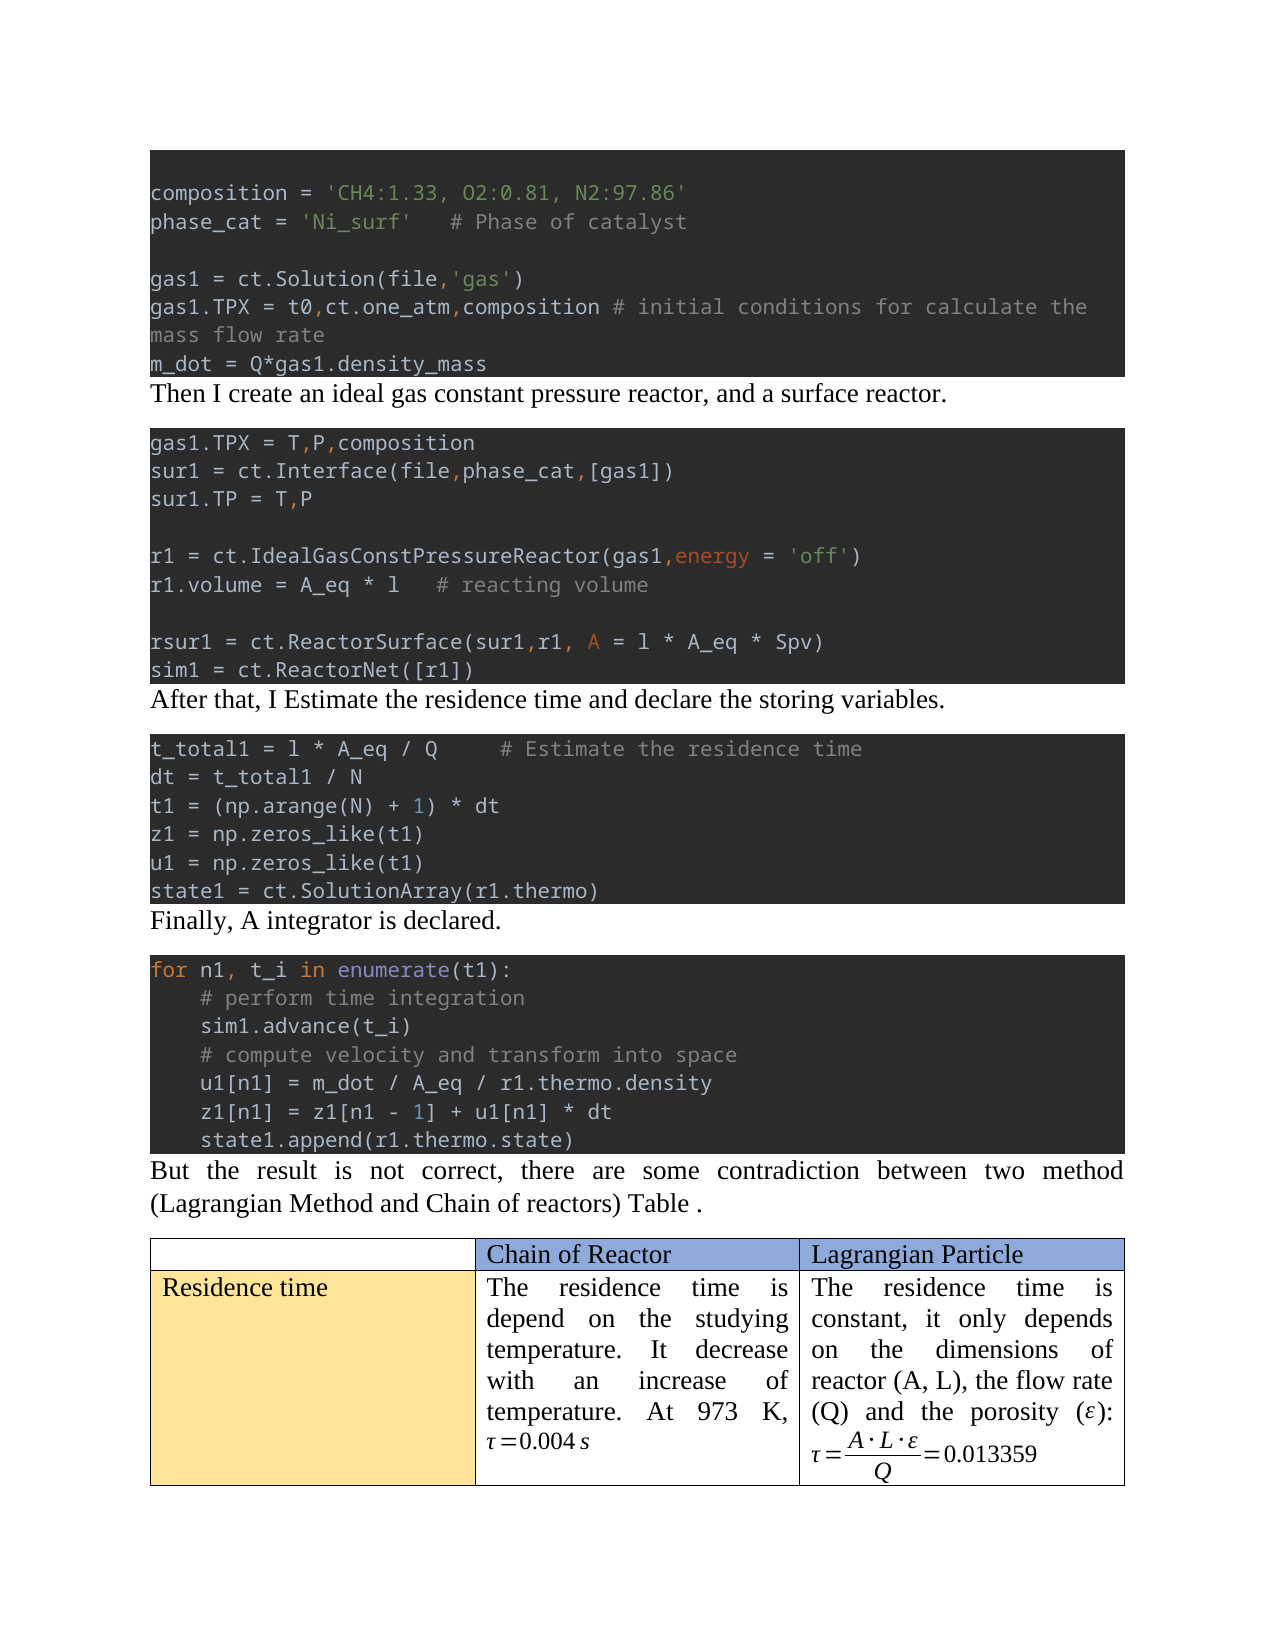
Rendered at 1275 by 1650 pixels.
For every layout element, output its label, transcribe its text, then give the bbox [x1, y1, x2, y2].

text m_dot = Q*gas1.density_mass [150, 349, 1125, 377]
text After that, I Estimate the residence time and declare the storing variables. [150, 684, 1125, 715]
text But the result is not correct, there are some contradiction between two method (Lagrangian Method and Chain of reactors) Table . [150, 1154, 1125, 1218]
text gas1.TPX = T,P,composition sur1 = ct.Interface(file,phase_cat,[gas1]) sur1.TP = T,P r1 = ct.IdealGasConstPressureReactor(gas1,energy = 'off') r1.volume = A_eq * l # reacting volume [150, 428, 1125, 598]
text composition = 'CH4:1.33, O2:0.81, N2:97.86' [150, 178, 1125, 207]
table_header Chain of Reactor [476, 1239, 799, 1270]
text gas1 = ct.Solution(file,'gas') gas1.TPX = t0,ct.one_atm,composition # initial conditions for calculate the mass flow rate [150, 264, 1125, 349]
table_cell Residence time [151, 1271, 475, 1485]
table_cell The residence time is depend on the studying temperature. It decrease with an increase of temperature. At 973 K, [476, 1271, 799, 1485]
text Then I create an ideal gas constant pressure reactor, and a surface reactor. [150, 377, 1125, 409]
text phase_cat = 'Ni_surf' # Phase of catalyst [150, 207, 1125, 235]
text rsur1 = ct.ReactorSurface(sur1,r1, A = l * A_eq * Spv) sim1 = ct.ReactorNet([r1]) [150, 627, 1125, 684]
text for n1, t_i in enumerate(t1): # perform time integration sim1.advance(t_i) # compute velocity and transform into space u1[n1] = m_dot / A_eq / r1.thermo.density z1[n1] = z1[n1 - 1] + u1[n1] * dt state1.append(r1.thermo.state) [150, 955, 1125, 1154]
text dt = t_total1 / N t1 = (np.arange(N) + 1) * dt z1 = np.zeros_like(t1) u1 = np.zeros_like(t1) state1 = ct.SolutionArray(r1.thermo) [150, 762, 1125, 904]
text t_total1 = l * A_eq / Q # Estimate the residence time [150, 734, 1125, 762]
table_header Lagrangian Particle [800, 1239, 1124, 1270]
table_header [151, 1239, 475, 1270]
table_cell The residence time is constant, it only depends on the dimensions of reactor (A, L), the flow rate (Q) and the porosity (): [800, 1271, 1124, 1485]
text Finally, A integrator is declared. [150, 904, 1125, 936]
